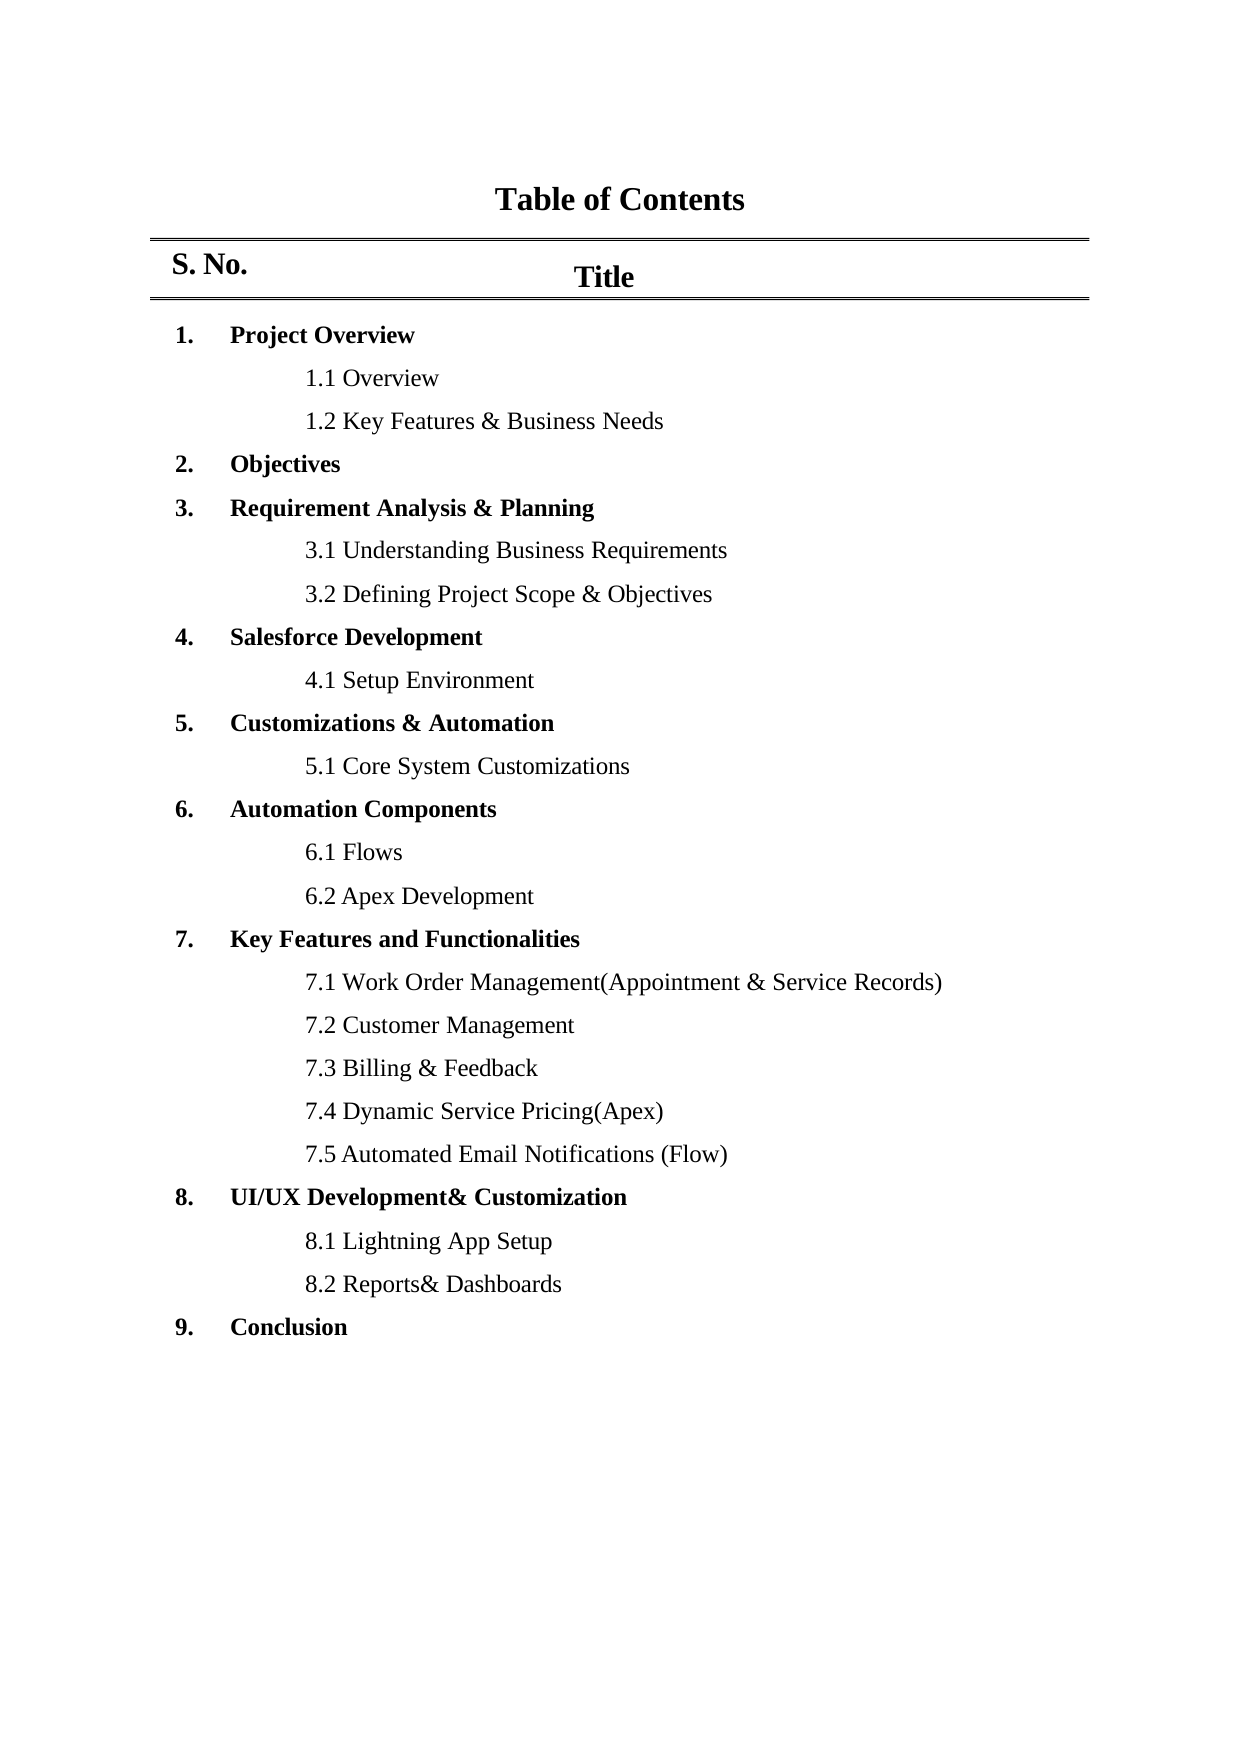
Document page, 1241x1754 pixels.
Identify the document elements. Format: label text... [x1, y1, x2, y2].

subtitle S. No. [171, 245, 444, 281]
list Apex Development [305, 881, 1137, 909]
list Lightning App Setup [305, 1226, 1137, 1254]
list Objectives [175, 449, 1137, 478]
list Key Features and Functionalities [175, 924, 1137, 952]
list Defining Project Scope & Objectives [305, 579, 1137, 608]
list Understanding Business Requirements [305, 536, 1137, 564]
list Reports& Dashboards [305, 1269, 1137, 1297]
list Flows [305, 837, 1137, 866]
list Work Order Management(Appointment & Service Records) [305, 967, 1137, 996]
list Customizations & Automation [175, 708, 1137, 737]
list Salesforce Development [175, 622, 1137, 651]
list UI/UX Development& Customization [175, 1182, 1137, 1211]
list Overview [305, 363, 444, 392]
list Automation Components [175, 794, 1137, 823]
list Key Features & Business Needs [305, 406, 1137, 435]
list Requirement Analysis & Planning [175, 493, 1137, 521]
list Conclusion [175, 1312, 1137, 1341]
list Billing & Feedback [305, 1053, 1137, 1082]
list Core System Customizations [305, 751, 1137, 780]
list Automated Email Notifications (Flow) [305, 1139, 1137, 1168]
list Customer Management [305, 1010, 1137, 1039]
subtitle Table of Contents [494, 179, 1137, 218]
subtitle Title [573, 259, 1137, 295]
list Setup Environment [305, 665, 1137, 694]
list Project Overview [175, 320, 444, 349]
list Dynamic Service Pricing(Apex) [305, 1096, 1137, 1125]
